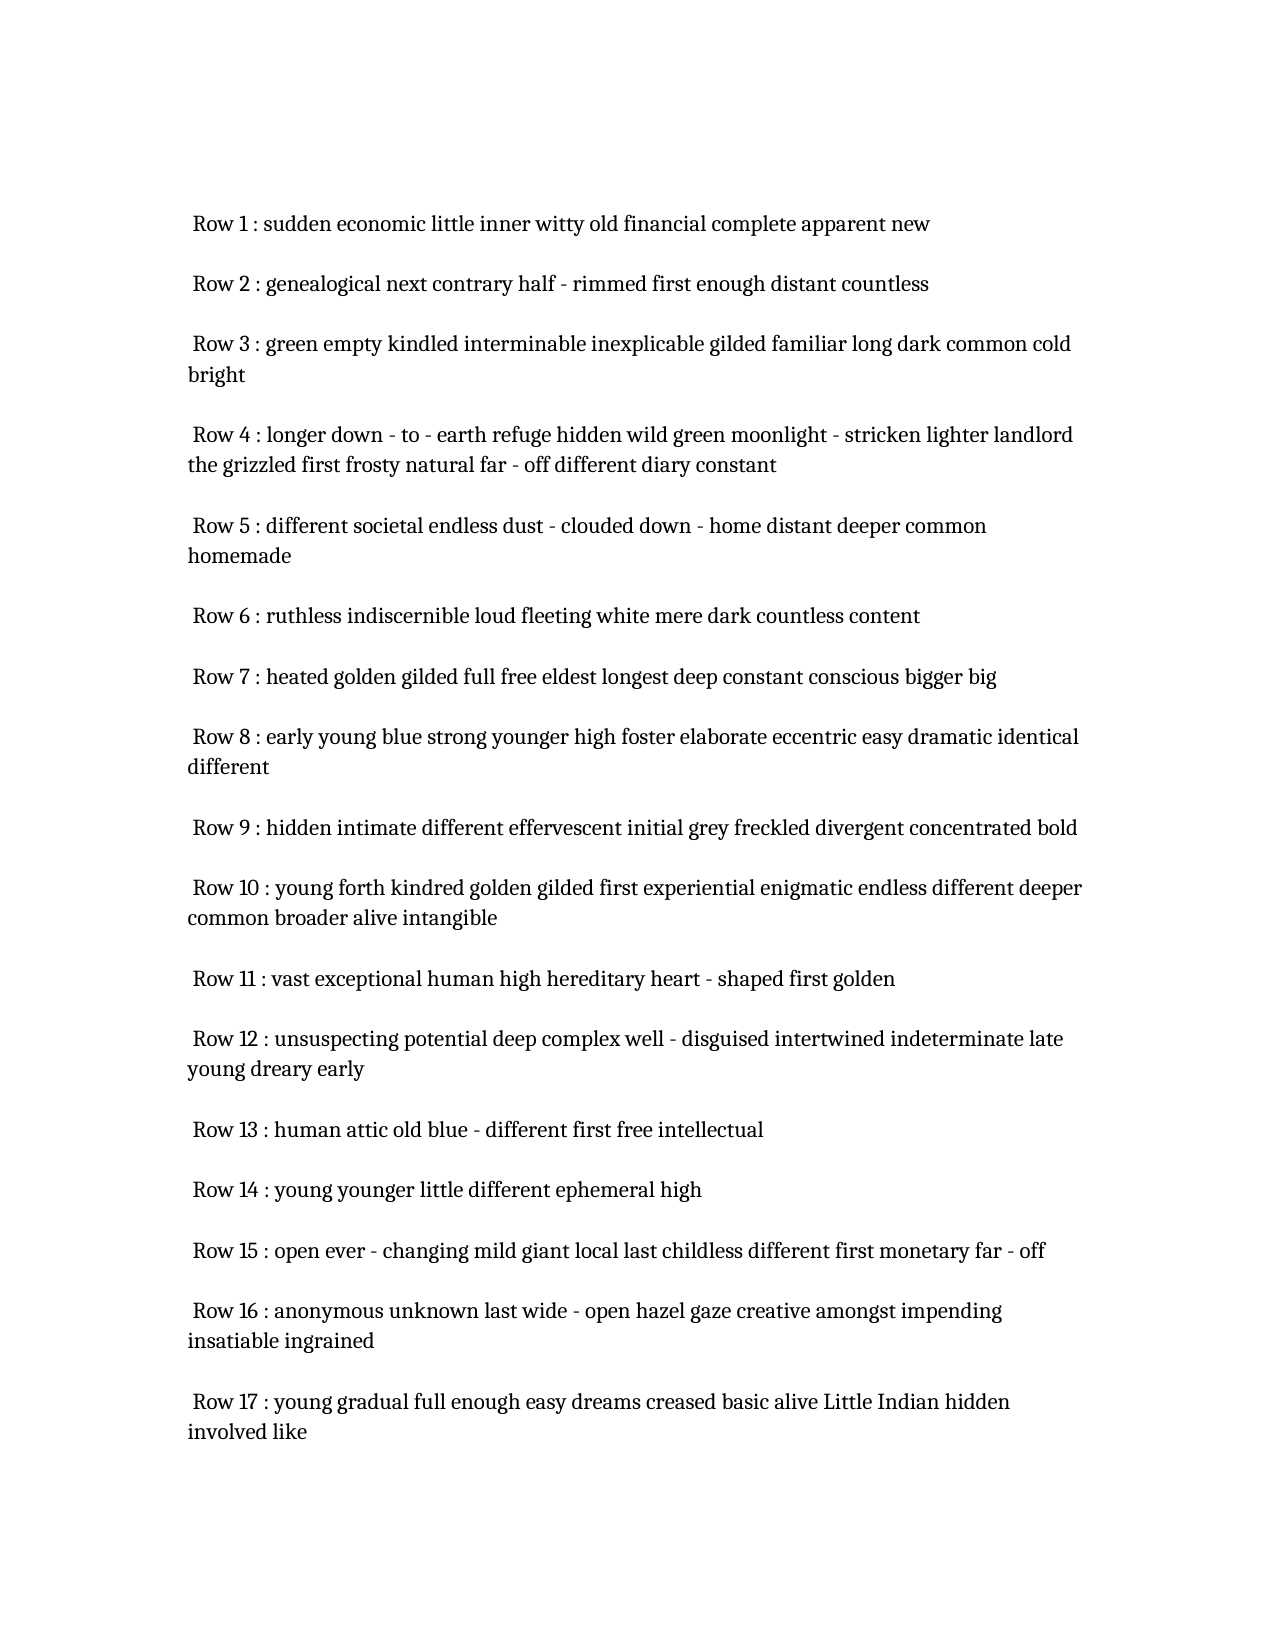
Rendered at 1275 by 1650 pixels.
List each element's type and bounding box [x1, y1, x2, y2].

text [187, 150, 1087, 1475]
